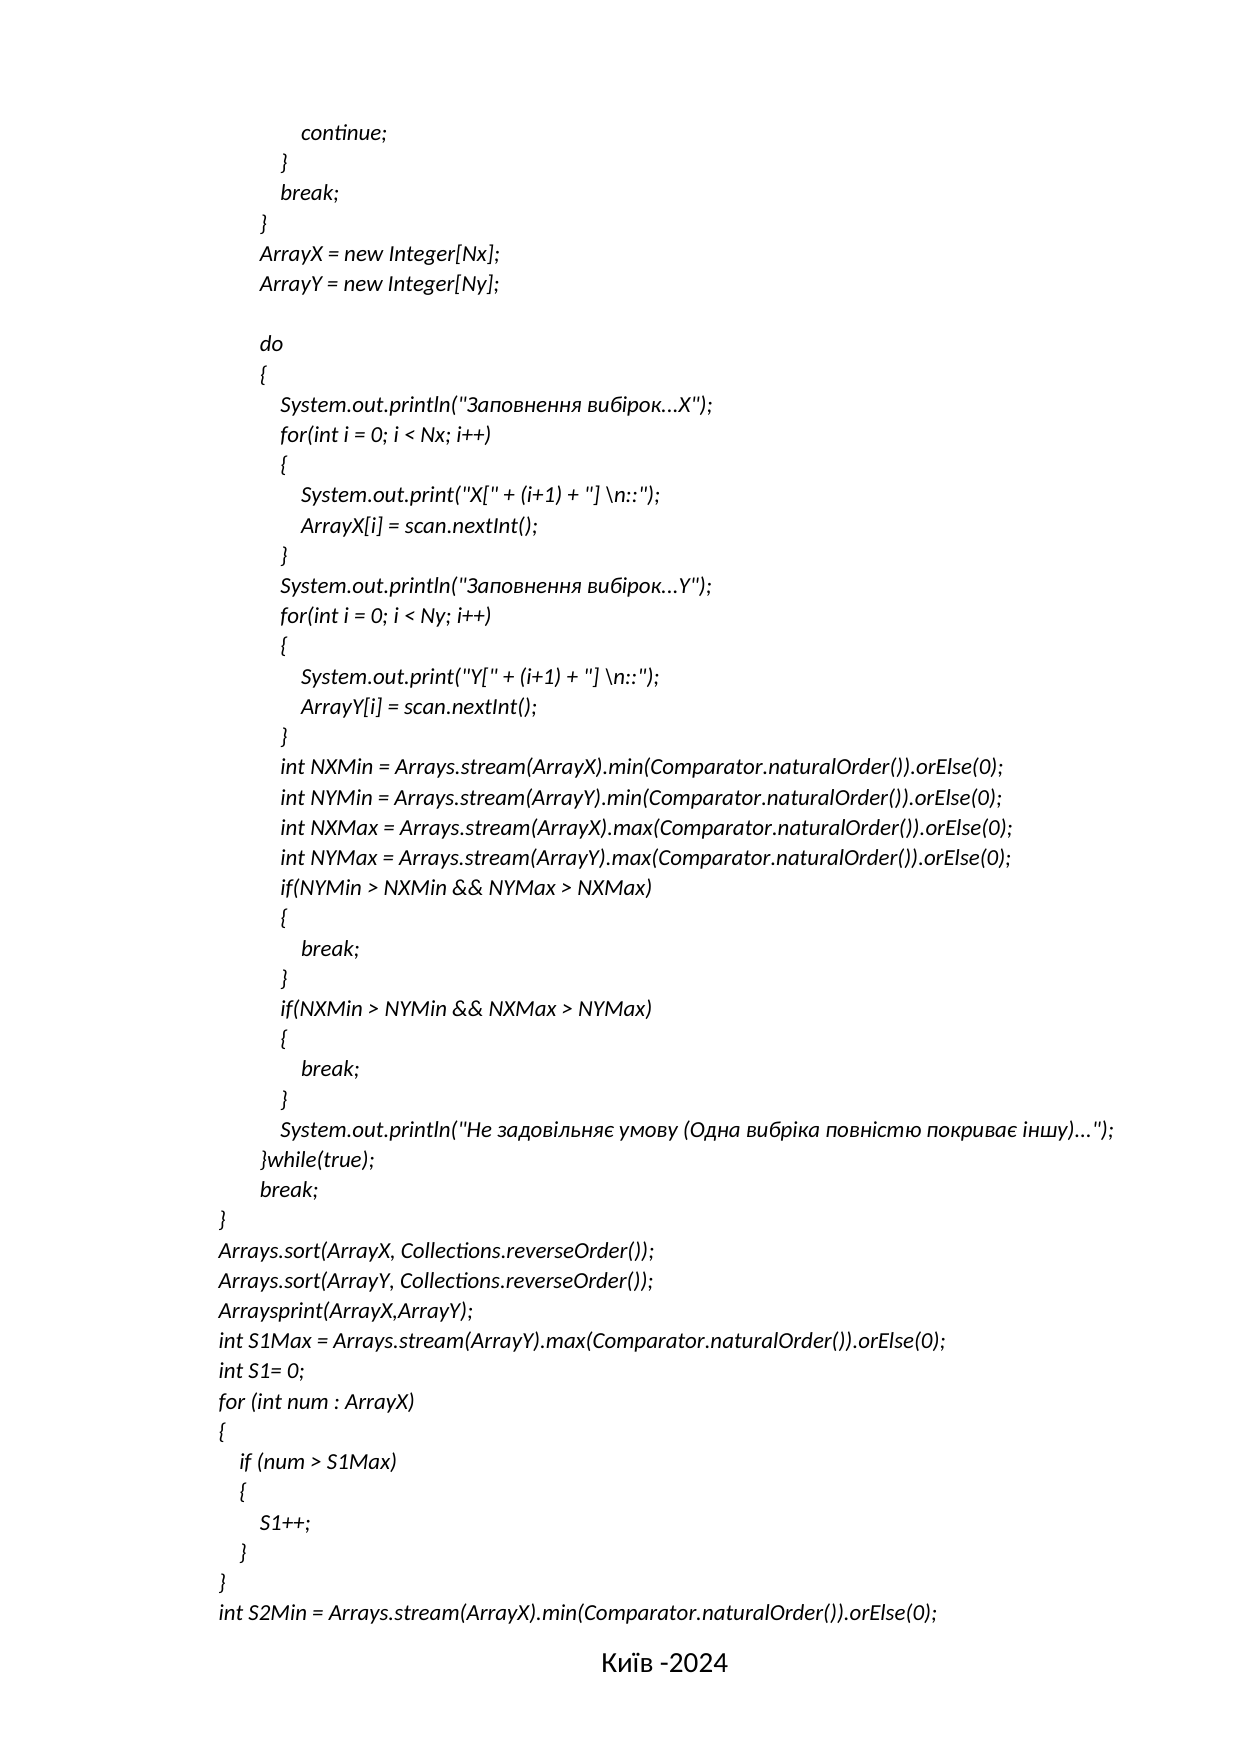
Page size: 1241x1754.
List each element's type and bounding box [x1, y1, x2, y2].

text [177, 118, 1152, 1626]
